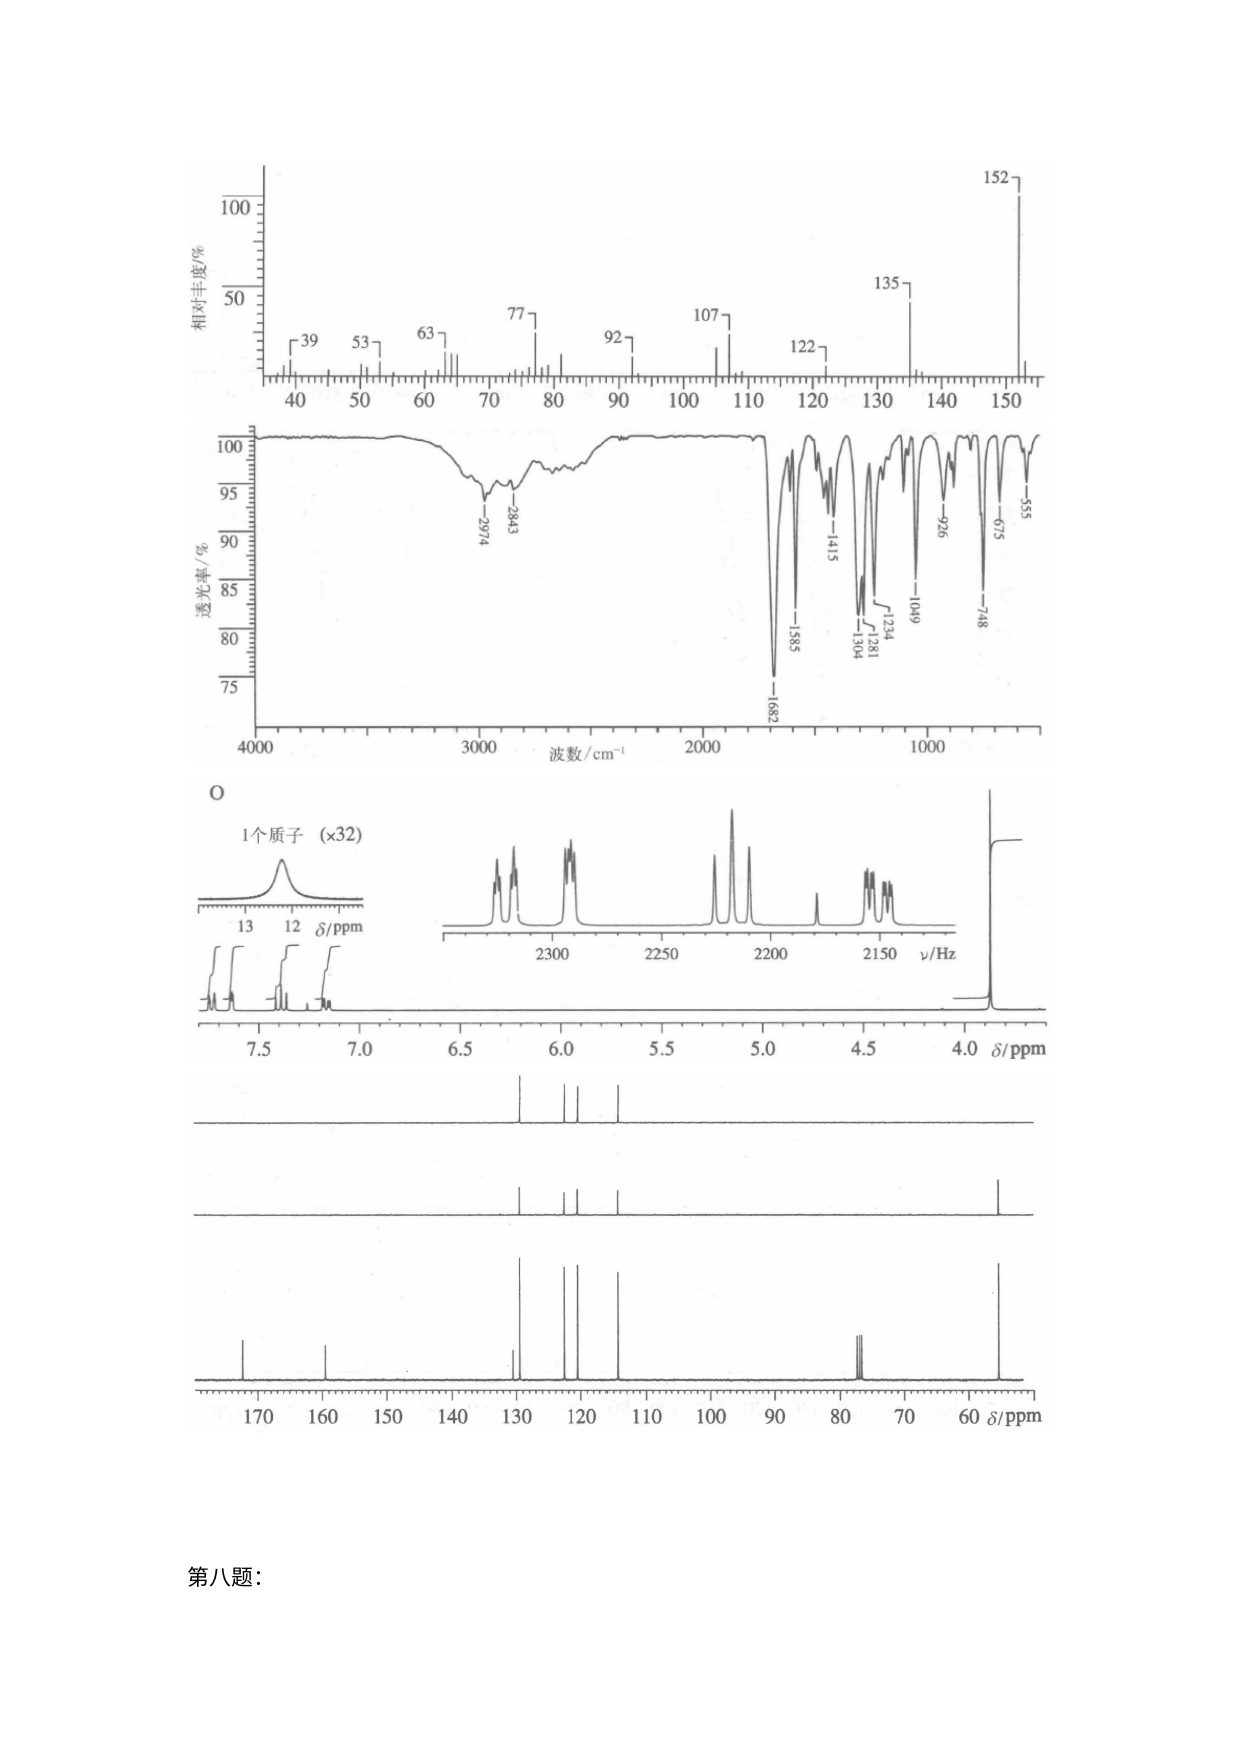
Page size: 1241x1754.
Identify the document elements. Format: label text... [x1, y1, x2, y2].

picture [187, 1072, 1053, 1433]
picture [187, 779, 1053, 1064]
picture [187, 422, 1053, 763]
picture [187, 162, 1053, 414]
text 第八题： [187, 1559, 1053, 1592]
